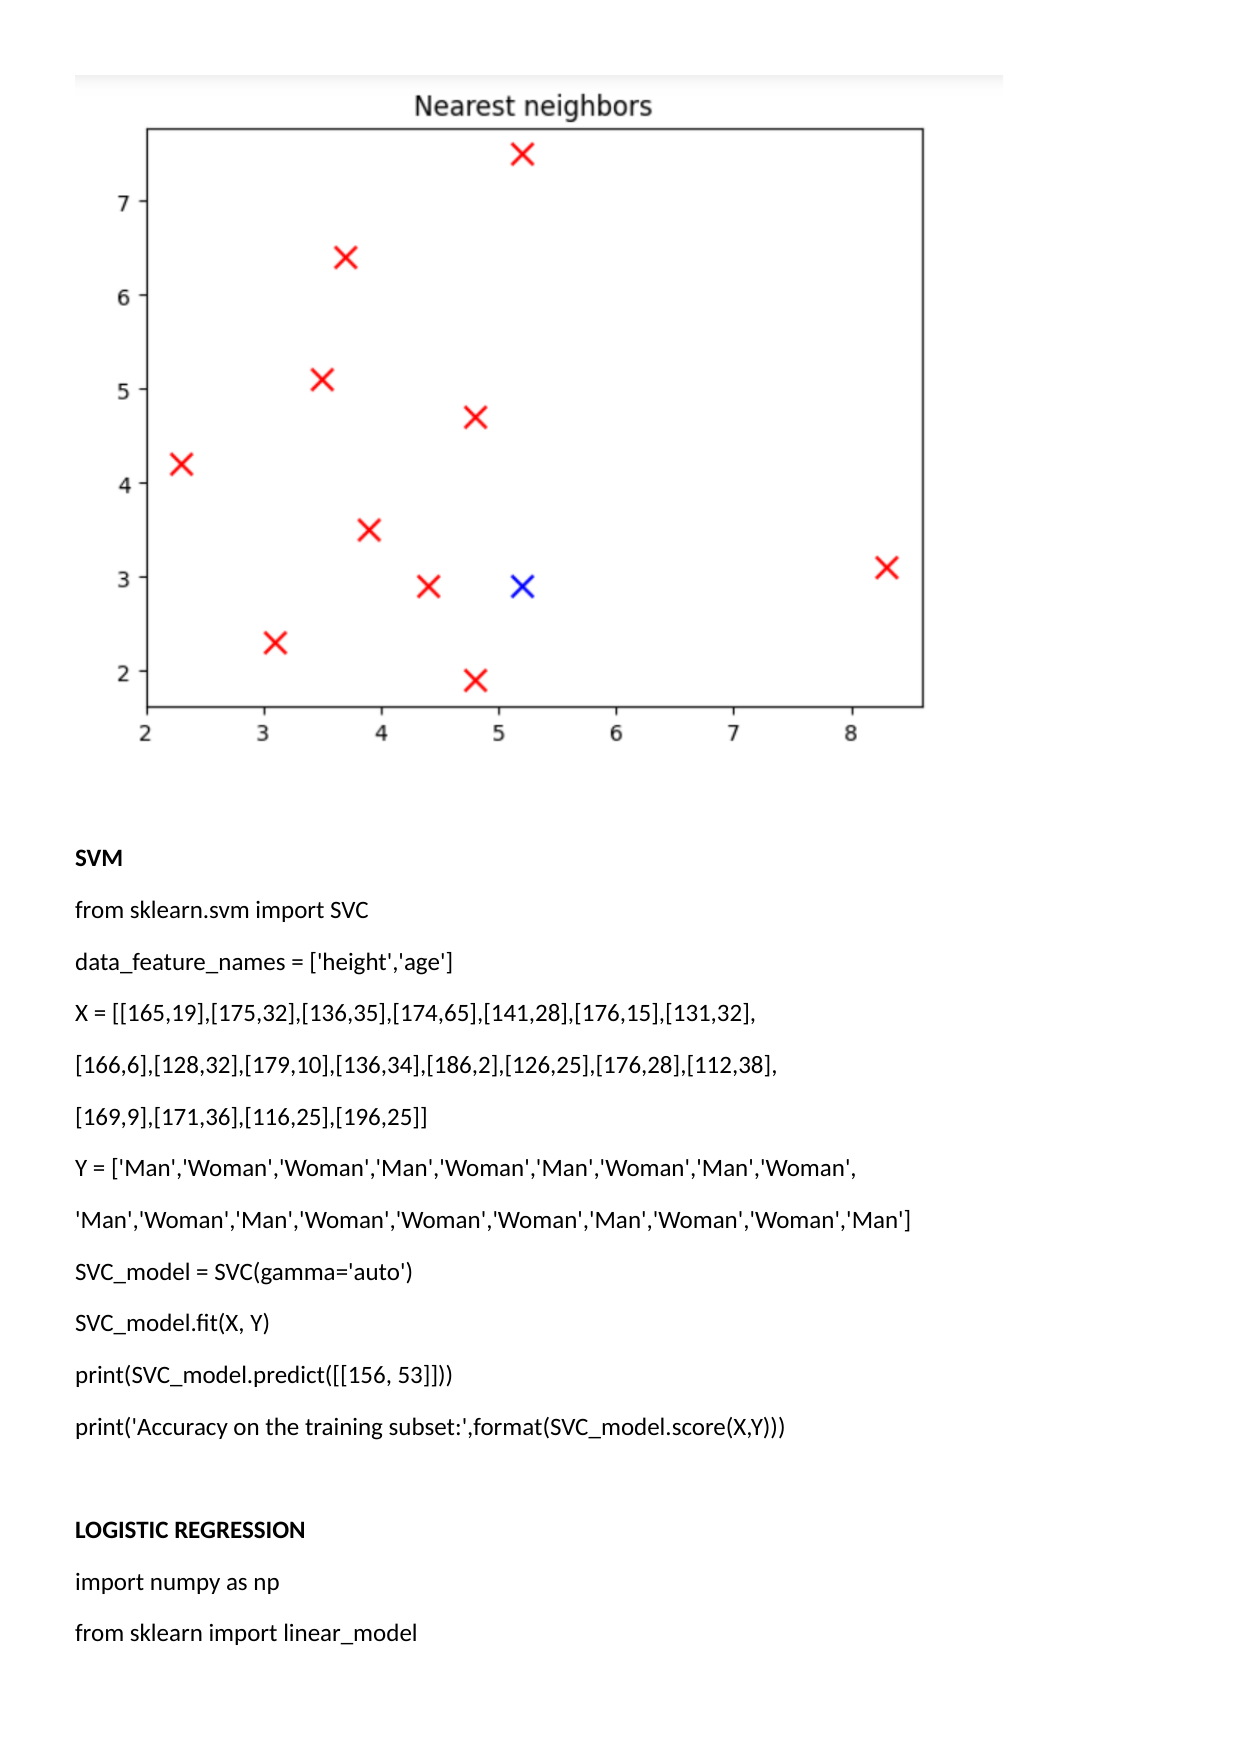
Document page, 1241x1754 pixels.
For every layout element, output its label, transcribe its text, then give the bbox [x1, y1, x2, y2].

text [169,9],[171,36],[116,25],[196,25]] [75, 1101, 1165, 1131]
text Y = ['Man','Woman','Woman','Man','Woman','Man','Woman','Man','Woman', [75, 1153, 1165, 1183]
text from sklearn.svm import SVC [75, 894, 1165, 925]
text LOGISTIC REGRESSION [75, 1514, 1165, 1545]
text data_feature_names = ['height','age'] [75, 946, 1165, 976]
text SVC_model = SVC(gamma='auto') [75, 1256, 1165, 1286]
picture [75, 75, 1004, 770]
text print(SVC_model.predict([[156, 53]])) [75, 1359, 1165, 1390]
text from sklearn import linear_model [75, 1618, 1165, 1648]
text [166,6],[128,32],[179,10],[136,34],[186,2],[126,25],[176,28],[112,38], [75, 1049, 1165, 1080]
text SVM [75, 843, 1165, 873]
text 'Man','Woman','Man','Woman','Woman','Woman','Man','Woman','Woman','Man'] [75, 1204, 1165, 1235]
text print('Accuracy on the training subset:',format(SVC_model.score(X,Y))) [75, 1411, 1165, 1441]
text import numpy as np [75, 1566, 1165, 1596]
text X = [[165,19],[175,32],[136,35],[174,65],[141,28],[176,15],[131,32], [75, 998, 1165, 1028]
text SVC_model.fit(X, Y) [75, 1308, 1165, 1338]
